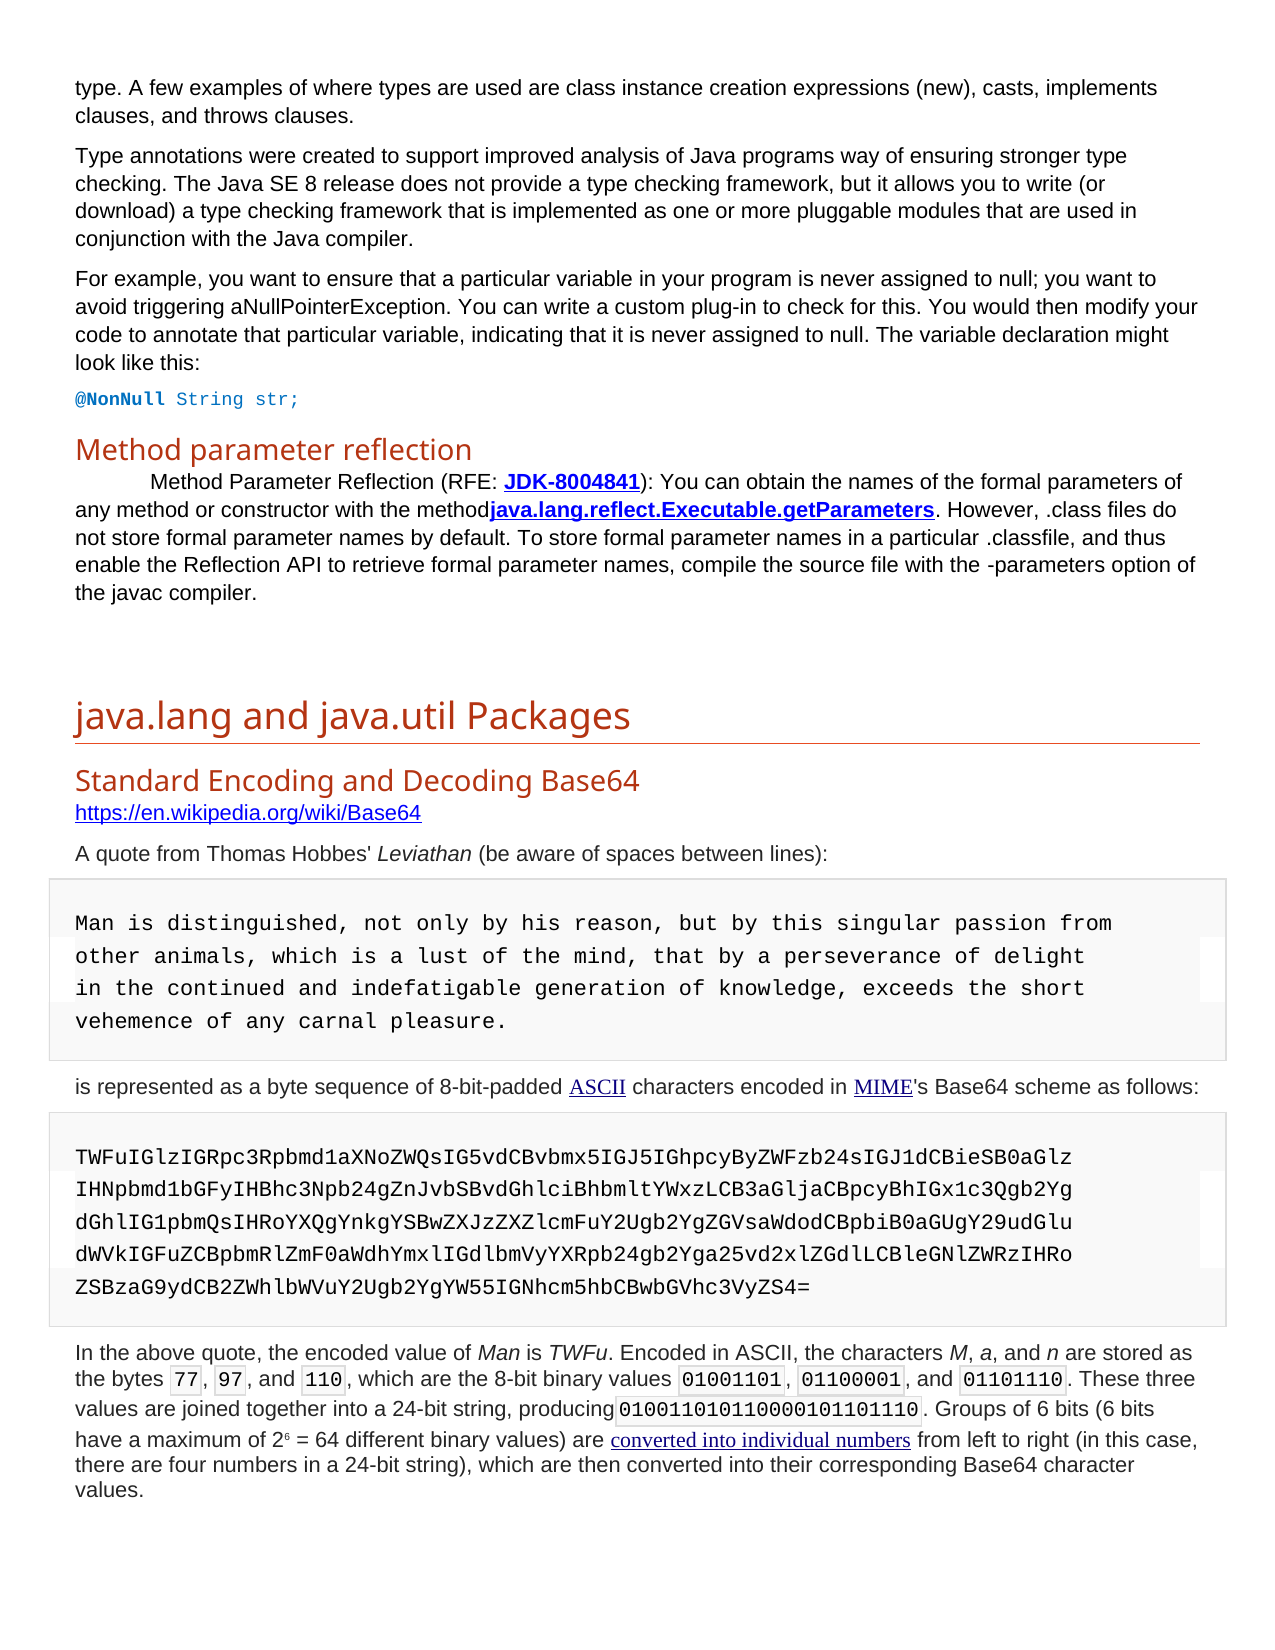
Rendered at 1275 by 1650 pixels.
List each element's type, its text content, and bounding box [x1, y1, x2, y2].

text is represented as a byte sequence of 8-bit-padded ASCII characters encoded in MIME's Base64 scheme as follows: [75, 1074, 1200, 1099]
text A quote from Thomas Hobbes' Leviathan (be aware of spaces between lines): [75, 840, 1200, 866]
text ZSBzaG9ydCB2ZWhlbWVuY2Ugb2YgYW55IGNhcm5hbCBwbGVhc3VyZS4= [50, 1242, 1225, 1326]
text Man is distinguished, not only by his reason, but by this singular passion from [50, 880, 1225, 937]
text In the above quote, the encoded value of Man is TWFu. Encoded in ASCII, the characters M, a, and n are stored as the bytes 77, 97, and 110, which are the 8-bit binary values 01001101, 01100001, and 01101110. These three values are joined together into a 24-bit string, producing010011010110000101101110. Groups of 6 bits (6 bits have a maximum of 26 = 64 different binary values) are converted into individual numbers from left to right (in this case, there are four numbers in a 24-bit string), which are then converted into their corresponding Base64 character values. [75, 1340, 1200, 1502]
text For example, you want to ensure that a particular variable in your program is never assigned to null; you want to avoid triggering aNullPointerException. You can write a custom plug-in to check for this. You would then modify your code to annotate that particular variable, indicating that it is never assigned to null. The variable declaration might look like this: [75, 266, 1200, 374]
text vehemence of any carnal pleasure. [50, 976, 1225, 1060]
subtitle java.lang and java.util Packages [75, 690, 1200, 743]
text @NonNull String str; [75, 389, 1200, 411]
subtitle Standard Encoding and Decoding Base64 [75, 761, 1200, 800]
text https://en.wikipedia.org/wiki/Base64 [75, 800, 1200, 825]
text Type annotations were created to support improved analysis of Java programs way of ensuring stronger type checking. The Java SE 8 release does not provide a type checking framework, but it allows you to write (or download) a type checking framework that is implemented as one or more pluggable modules that are used in conjunction with the Java compiler. [75, 143, 1200, 251]
subtitle Method parameter reflection [75, 429, 1200, 469]
text other animals, which is a lust of the mind, that by a perseverance of delight [75, 937, 1200, 970]
text Method Parameter Reflection (RFE: JDK-8004841): You can obtain the names of the formal parameters of any method or constructor with the methodjava.lang.reflect.Executable.getParameters. However, .class files do not store formal parameter names by default. To store formal parameter names in a particular .classfile, and thus enable the Reflection API to retrieve formal parameter names, compile the source file with the -parameters option of the javac compiler. [75, 469, 1200, 605]
text TWFuIGlzIGRpc3Rpbmd1aXNoZWQsIG5vdCBvbmx5IGJ5IGhpcyByZWFzb24sIGJ1dCBieSB0aGlz [50, 1113, 1225, 1171]
text IHNpbmd1bGFyIHBhc3Npb24gZnJvbSBvdGhlciBhbmltYWxzLCB3aGljaCBpcyBhIGx1c3Qgb2Yg [75, 1171, 1200, 1203]
text dGhlIG1pbmQsIHRoYXQgYnkgYSBwZXJzZXZlcmFuY2Ugb2YgZGVsaWdodCBpbiB0aGUgY29udGlu [75, 1203, 1200, 1236]
